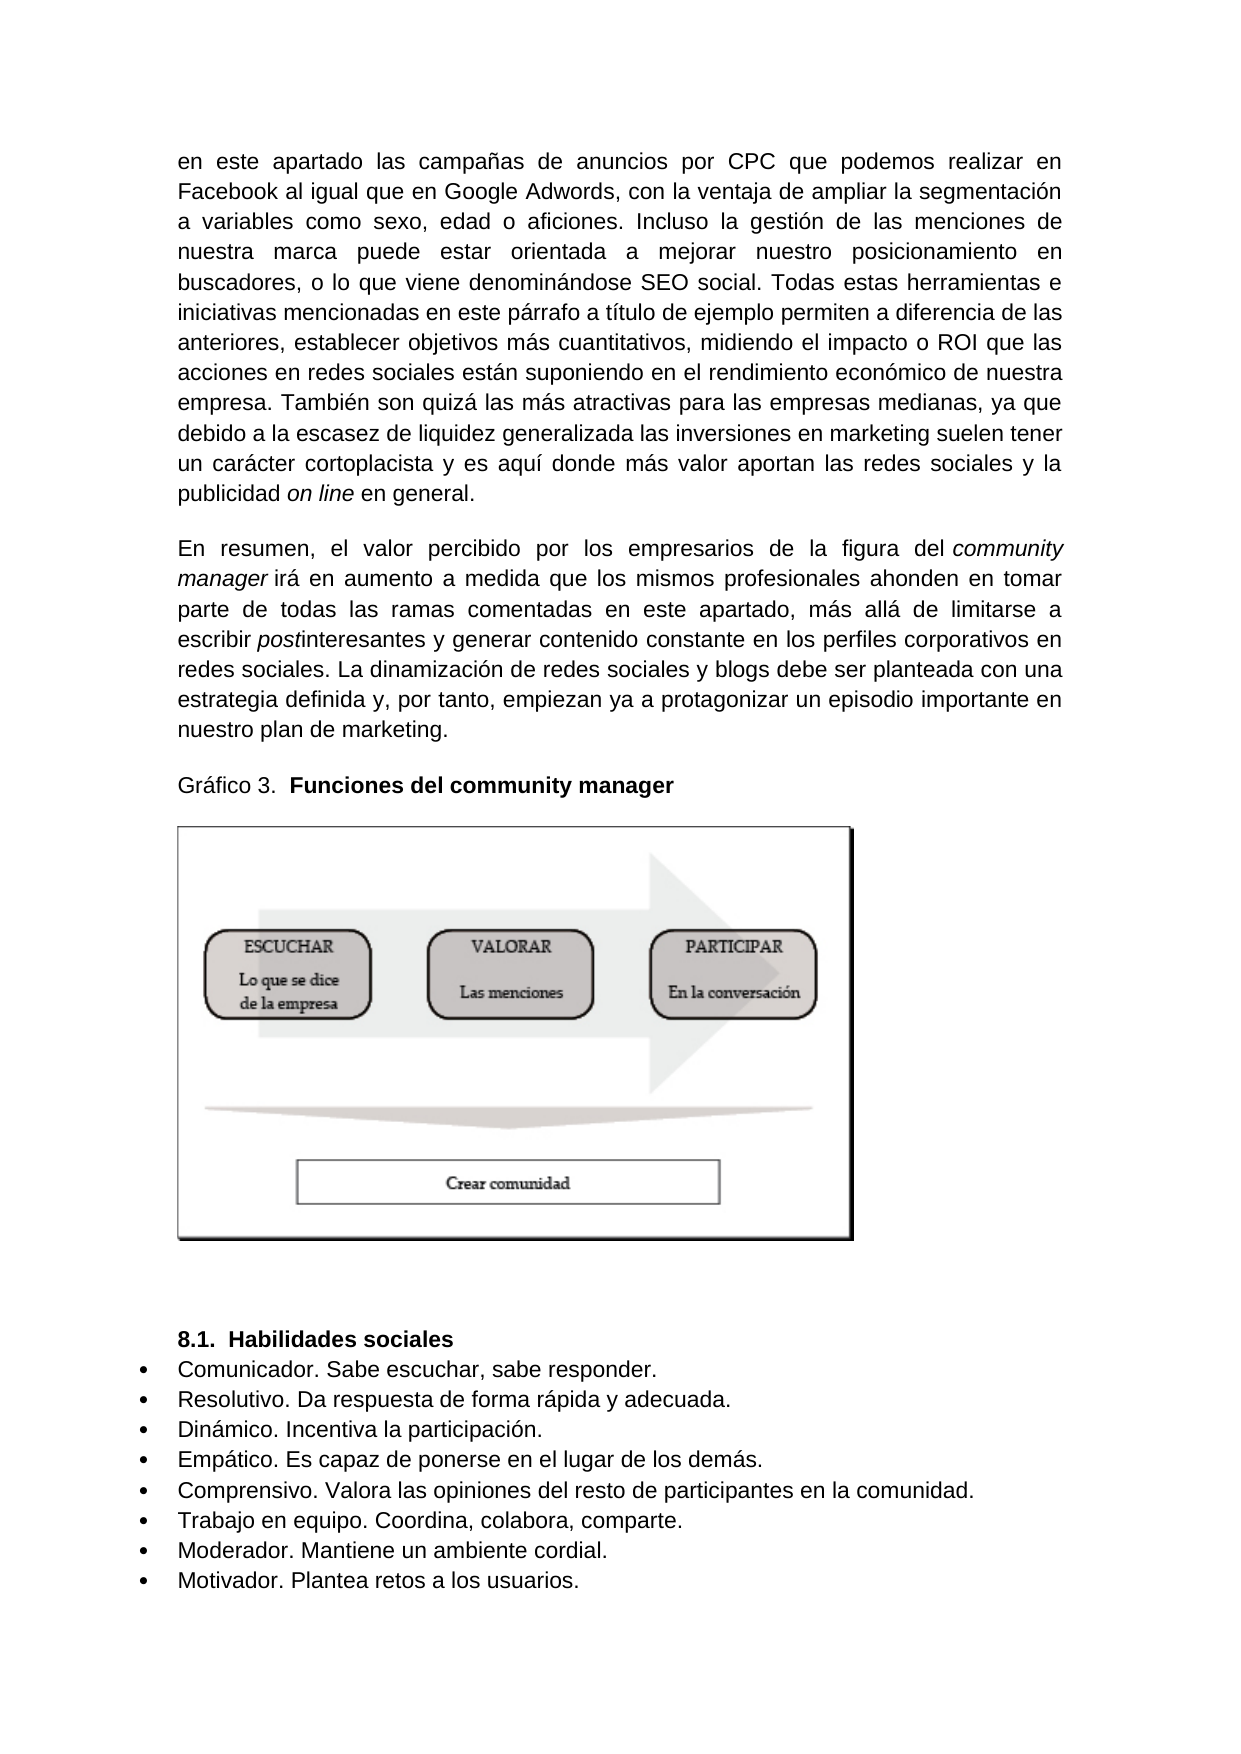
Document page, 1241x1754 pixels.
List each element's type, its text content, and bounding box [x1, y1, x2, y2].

picture [177, 826, 854, 1241]
list Resolutivo. Da respuesta de forma rápida y adecuada. [140, 1386, 1063, 1412]
list Moderador. Mantiene un ambiente cordial. [140, 1537, 1063, 1563]
text En resumen, el valor percibido por los empresarios de la figura del community manager irá en aumento a medida que los mismos profesionales ahonden en tomar parte de todas las ramas comentadas en este apartado, más allá de limitarse a escribir postinteresantes y generar contenido constante en los perfiles corporativos en redes sociales. La dinamización de redes sociales y blogs debe ser planteada con una estrategia definida y, por tanto, empiezan ya a protagonizar un episodio importante en nuestro plan de marketing. [177, 535, 1063, 743]
list Motivador. Plantea retos a los usuarios. [140, 1567, 1063, 1593]
list Trabajo en equipo. Coordina, colabora, comparte. [140, 1507, 1063, 1533]
list Empático. Es capaz de ponerse en el lugar de los demás. [140, 1446, 1063, 1473]
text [177, 148, 1063, 506]
list Comprensivo. Valora las opiniones del resto de participantes en la comunidad. [140, 1477, 1063, 1503]
subtitle 8.1. Habilidades sociales [177, 1326, 1063, 1352]
list Comunicador. Sabe escuchar, sabe responder. [140, 1356, 1063, 1382]
list Dinámico. Incentiva la participación. [140, 1416, 1063, 1442]
text Gráfico 3. Funciones del community manager [177, 772, 1063, 798]
